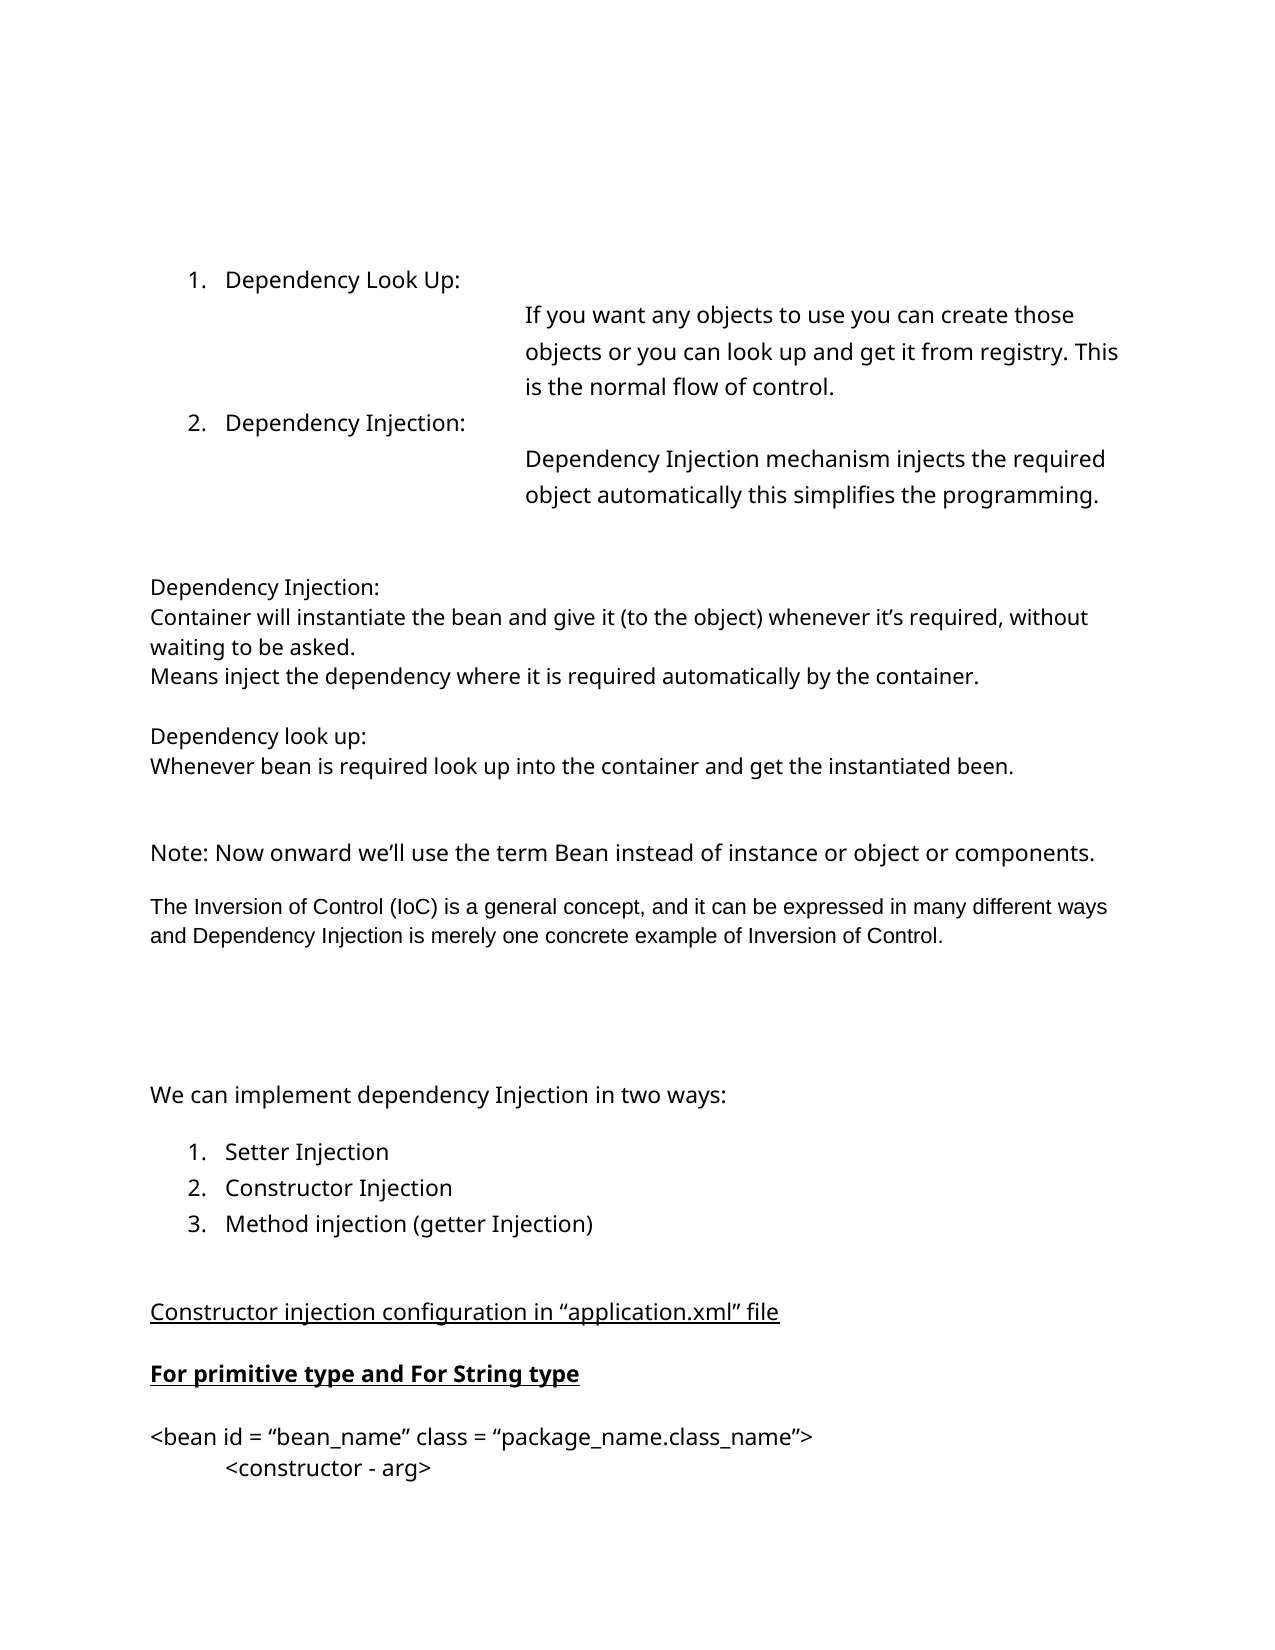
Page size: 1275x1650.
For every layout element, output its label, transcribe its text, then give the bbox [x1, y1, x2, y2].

list Method injection (getter Injection) [187, 1208, 1125, 1239]
list If you want any objects to use you can create those objects or you can look up and get it from registry. This is the normal flow of control. [525, 299, 1125, 403]
text For primitive type and For String type [150, 1358, 1125, 1390]
text Container will instantiate the bean and give it (to the object) whenever it’s required, without waiting to be asked. [150, 602, 1125, 661]
list Setter Injection [187, 1136, 1125, 1167]
list Dependency Injection: [187, 407, 1125, 438]
list Dependency Look Up: [187, 263, 1125, 295]
text Dependency look up: [150, 721, 1125, 751]
list Constructor Injection [187, 1172, 1125, 1203]
text <bean id = “bean_name” class = “package_name.class_name”> [150, 1421, 1125, 1452]
list Dependency Injection mechanism injects the required object automatically this simplifies the programming. [525, 443, 1125, 510]
text Dependency Injection: [150, 572, 1125, 602]
text Constructor injection configuration in “application.xml” file [150, 1296, 1125, 1327]
text Whenever bean is required look up into the container and get the instantiated been. [150, 751, 1125, 780]
text We can implement dependency Injection in two ways: [150, 1079, 1125, 1111]
text The Inversion of Control (IoC) is a general concept, and it can be expressed in many different ways and Dependency Injection is merely one concrete example of Inversion of Control. [150, 894, 1125, 948]
text Means inject the dependency where it is required automatically by the container. [150, 661, 1125, 691]
text <constructor - arg> [150, 1452, 1125, 1483]
text Note: Now onward we’ll use the term Bean instead of instance or object or components. [150, 837, 1125, 868]
